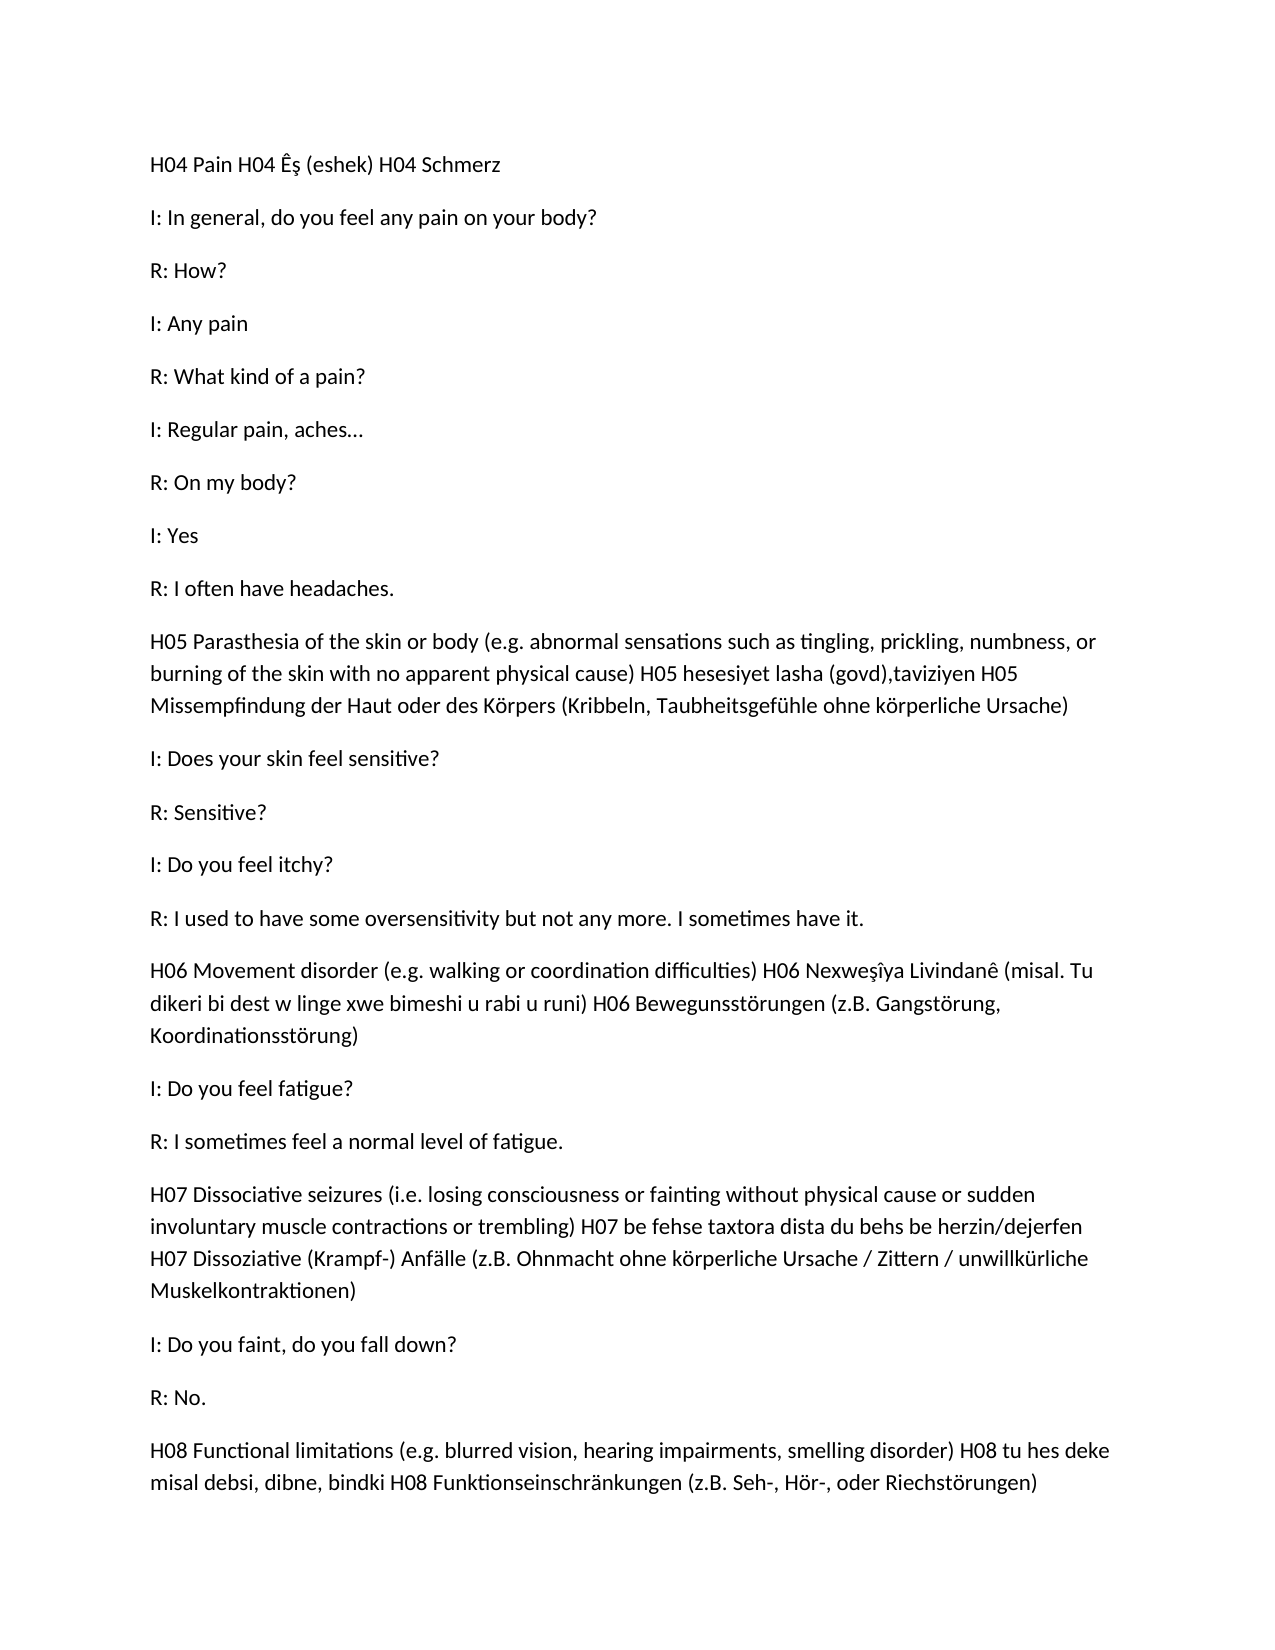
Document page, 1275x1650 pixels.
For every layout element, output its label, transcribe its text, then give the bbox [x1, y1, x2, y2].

text R: I sometimes feel a normal level of fatigue. [150, 1127, 1125, 1155]
text I: Do you feel itchy? [150, 851, 1125, 879]
text I: Do you faint, do you fall down? [150, 1330, 1125, 1358]
text R: On my body? [150, 468, 1125, 496]
text H04 Pain H04 Êş (eshek) H04 Schmerz [150, 150, 1125, 178]
text R: I used to have some oversensitivity but not any more. I sometimes have it. [150, 904, 1125, 932]
text I: Regular pain, aches… [150, 415, 1125, 443]
text R: How? [150, 256, 1125, 284]
text R: I often have headaches. [150, 574, 1125, 602]
text H07 Dissociative seizures (i.e. losing consciousness or fainting without physical cause or sudden involuntary muscle contractions or trembling) H07 be fehse taxtora dista du behs be herzin/dejerfen H07 Dissoziative (Krampf-) Anfälle (z.B. Ohnmacht ohne körperliche Ursache / Zittern / unwillkürliche Muskelkontraktionen) [150, 1180, 1125, 1305]
text I: Does your skin feel sensitive? [150, 744, 1125, 773]
text I: Yes [150, 521, 1125, 549]
text R: No. [150, 1383, 1125, 1411]
text R: Sensitive? [150, 798, 1125, 826]
text H06 Movement disorder (e.g. walking or coordination difficulties) H06 Nexweşîya Livindanê (misal. Tu dikeri bi dest w linge xwe bimeshi u rabi u runi) H06 Bewegunsstörungen (z.B. Gangstörung, Koordinationsstörung) [150, 957, 1125, 1049]
text H08 Functional limitations (e.g. blurred vision, hearing impairments, smelling disorder) H08 tu hes deke misal debsi, dibne, bindki H08 Funktionseinschränkungen (z.B. Seh-, Hör-, oder Riechstörungen) [150, 1436, 1125, 1496]
text R: What kind of a pain? [150, 362, 1125, 390]
text I: Do you feel fatigue? [150, 1074, 1125, 1102]
text I: Any pain [150, 309, 1125, 337]
text H05 Parasthesia of the skin or body (e.g. abnormal sensations such as tingling, prickling, numbness, or burning of the skin with no apparent physical cause) H05 hesesiyet lasha (govd),taviziyen H05 Missempfindung der Haut oder des Körpers (Kribbeln, Taubheitsgefühle ohne körperliche Ursache) [150, 627, 1125, 719]
text I: In general, do you feel any pain on your body? [150, 203, 1125, 231]
